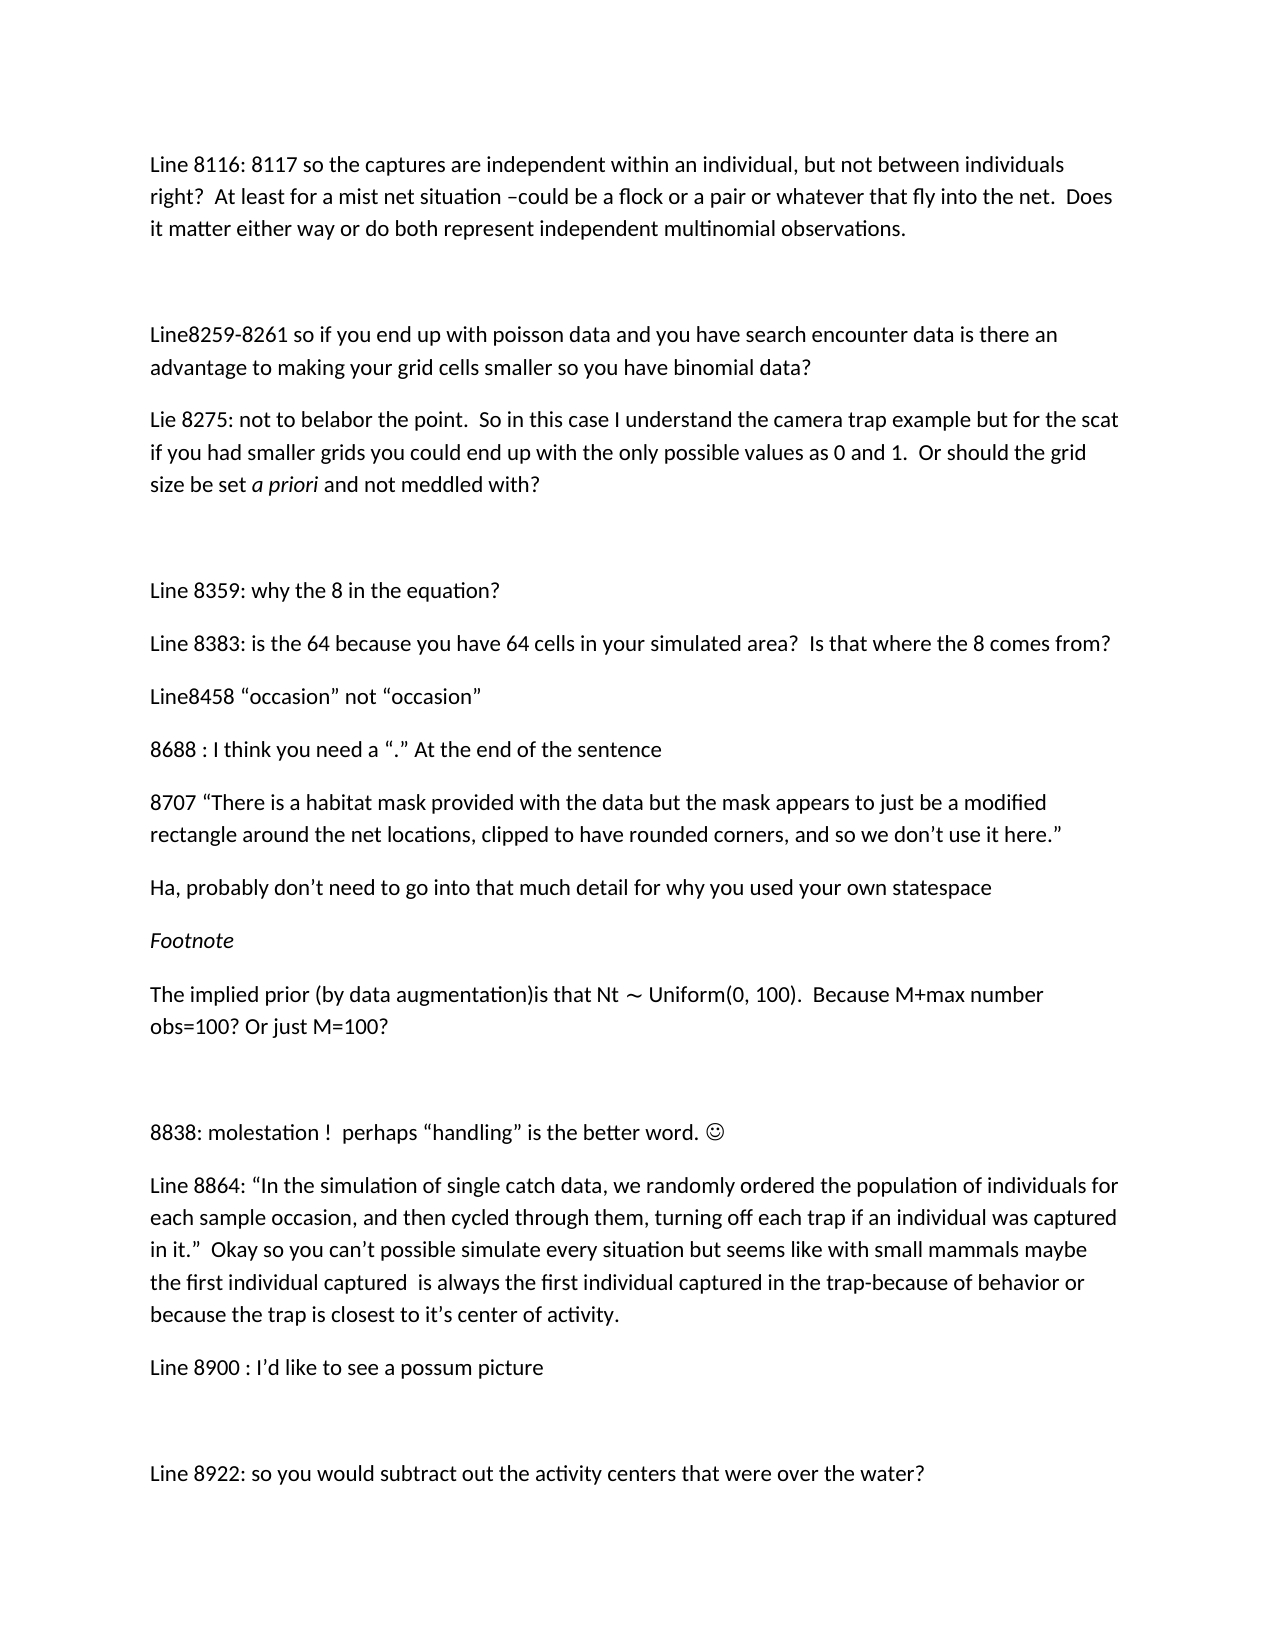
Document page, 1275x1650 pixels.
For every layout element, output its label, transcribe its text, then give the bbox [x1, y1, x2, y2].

text Line 8116: 8117 so the captures are independent within an individual, but not between individuals right? At least for a mist net situation –could be a flock or a pair or whatever that fly into the net. Does it matter either way or do both represent independent multinomial observations. [150, 150, 1125, 242]
text Line 8900 : I’d like to see a possum picture [150, 1353, 1125, 1381]
text Footnote [150, 926, 1125, 954]
text 8838: molestation ! perhaps “handling” is the better word. [150, 1118, 1125, 1146]
text The implied prior (by data augmentation)is that Nt ∼ Uniform(0, 100). Because M+max number obs=100? Or just M=100? [150, 979, 1125, 1040]
text Line 8922: so you would subtract out the activity centers that were over the water? [150, 1459, 1125, 1487]
text Line 8359: why the 8 in the equation? [150, 576, 1125, 604]
text Line8458 “occasion” not “occasion” [150, 682, 1125, 710]
text 8688 : I think you need a “.” At the end of the sentence [150, 735, 1125, 763]
text 8707 “There is a habitat mask provided with the data but the mask appears to just be a modified rectangle around the net locations, clipped to have rounded corners, and so we don’t use it here.” [150, 788, 1125, 848]
text Lie 8275: not to belabor the point. So in this case I understand the camera trap example but for the scat if you had smaller grids you could end up with the only possible values as 0 and 1. Or should the grid size be set a priori and not meddled with? [150, 406, 1125, 498]
text Ha, probably don’t need to go into that much detail for why you used your own statespace [150, 873, 1125, 901]
text Line 8864: “In the simulation of single catch data, we randomly ordered the population of individuals for each sample occasion, and then cycled through them, turning off each trap if an individual was captured in it.” Okay so you can’t possible simulate every situation but seems like with small mammals maybe the first individual captured is always the first individual captured in the trap-because of behavior or because the trap is closest to it’s center of activity. [150, 1171, 1125, 1328]
text Line 8383: is the 64 because you have 64 cells in your simulated area? Is that where the 8 comes from? [150, 629, 1125, 657]
text Line8259-8261 so if you end up with poisson data and you have search encounter data is there an advantage to making your grid cells smaller so you have binomial data? [150, 320, 1125, 381]
